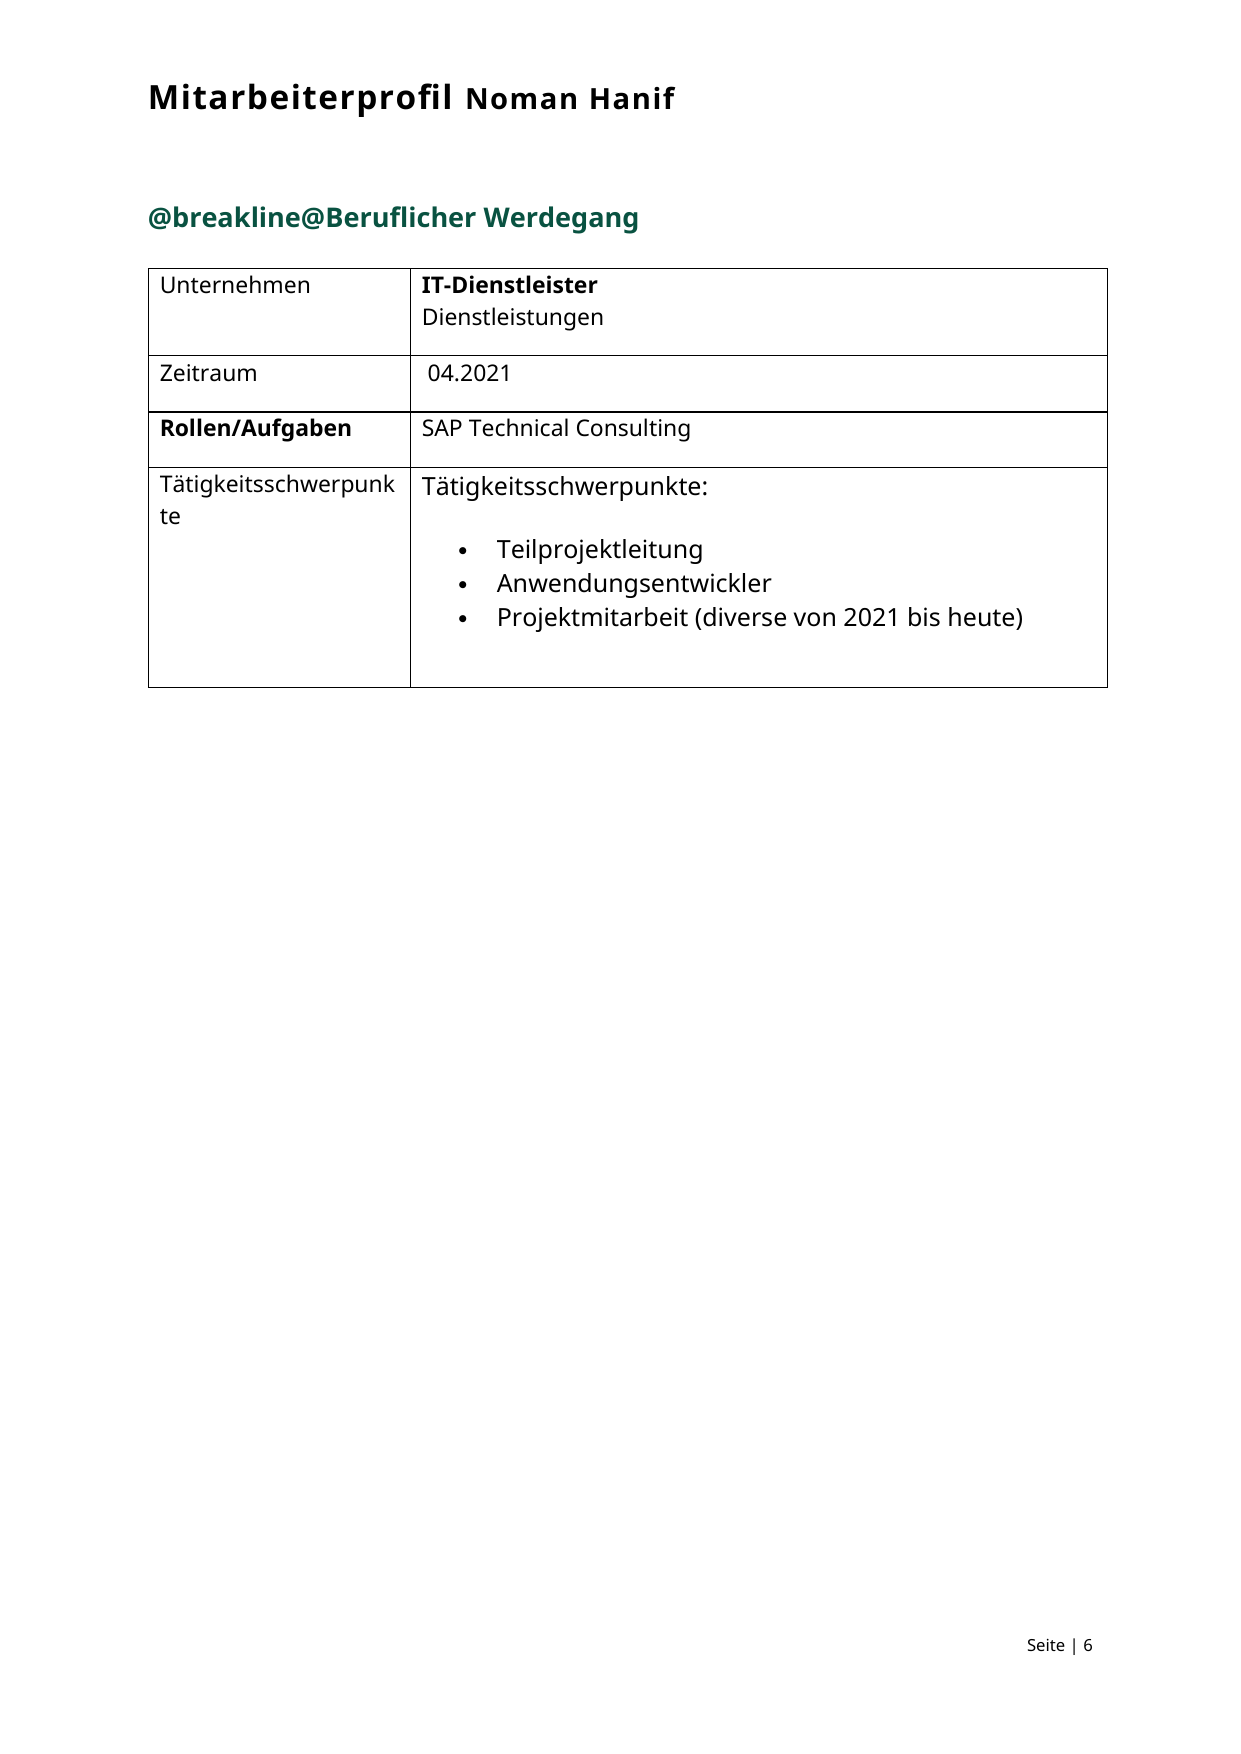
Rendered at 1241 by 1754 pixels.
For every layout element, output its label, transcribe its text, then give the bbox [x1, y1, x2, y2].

table_cell Tätigkeitsschwerpunkte [149, 468, 410, 687]
table_header Unternehmen [149, 269, 410, 355]
table_cell Tätigkeitsschwerpunkte: Teilprojektleitung Anwendungsentwickler Projektmitarbeit (diverse von 2021 bis heute) [411, 468, 1107, 687]
subtitle @breakline@Beruflicher Werdegang [148, 198, 1092, 235]
table_header IT-Dienstleister Dienstleistungen [411, 269, 1107, 355]
table_cell Rollen/Aufgaben [149, 413, 410, 467]
table_cell SAP Technical Consulting [411, 413, 1107, 467]
table_cell Ab 04.2021 [411, 356, 1107, 411]
table_cell Zeitraum [149, 356, 410, 411]
